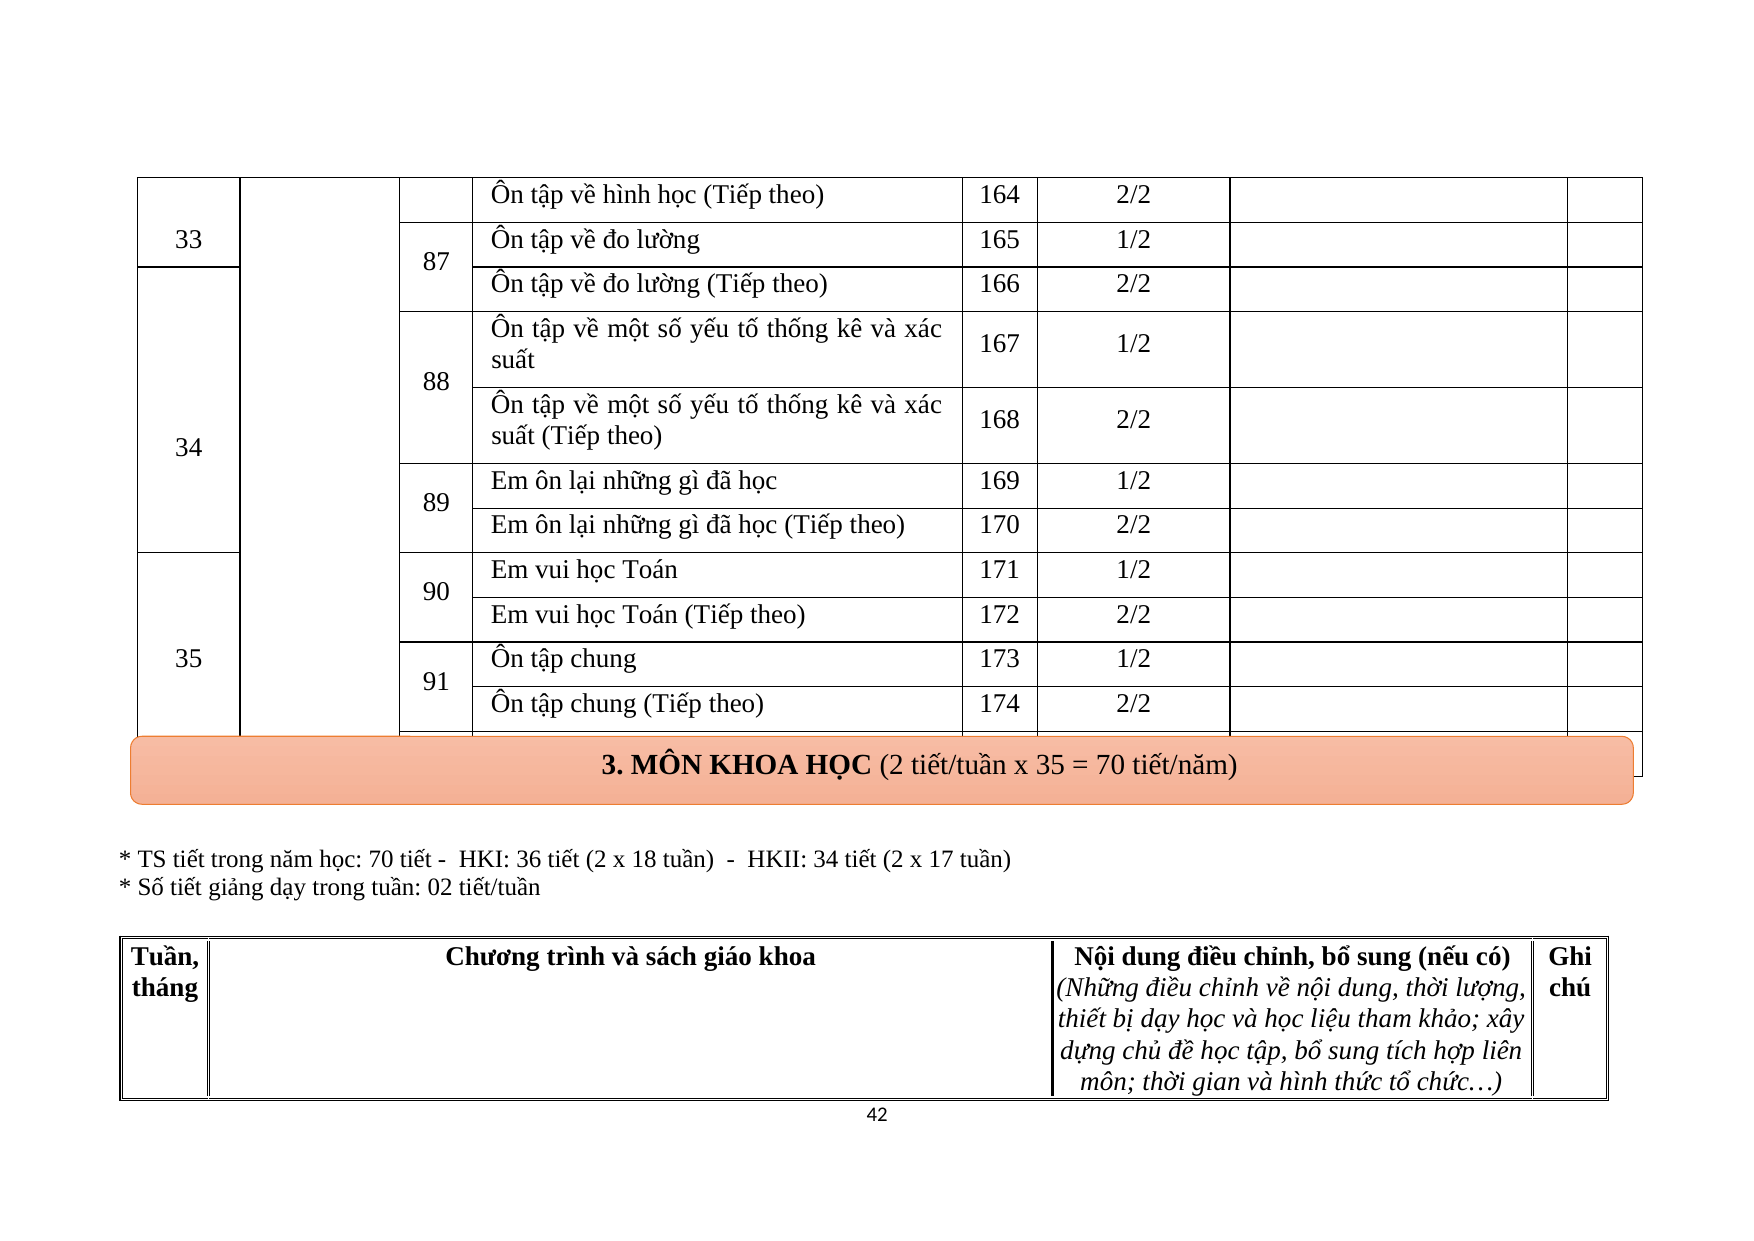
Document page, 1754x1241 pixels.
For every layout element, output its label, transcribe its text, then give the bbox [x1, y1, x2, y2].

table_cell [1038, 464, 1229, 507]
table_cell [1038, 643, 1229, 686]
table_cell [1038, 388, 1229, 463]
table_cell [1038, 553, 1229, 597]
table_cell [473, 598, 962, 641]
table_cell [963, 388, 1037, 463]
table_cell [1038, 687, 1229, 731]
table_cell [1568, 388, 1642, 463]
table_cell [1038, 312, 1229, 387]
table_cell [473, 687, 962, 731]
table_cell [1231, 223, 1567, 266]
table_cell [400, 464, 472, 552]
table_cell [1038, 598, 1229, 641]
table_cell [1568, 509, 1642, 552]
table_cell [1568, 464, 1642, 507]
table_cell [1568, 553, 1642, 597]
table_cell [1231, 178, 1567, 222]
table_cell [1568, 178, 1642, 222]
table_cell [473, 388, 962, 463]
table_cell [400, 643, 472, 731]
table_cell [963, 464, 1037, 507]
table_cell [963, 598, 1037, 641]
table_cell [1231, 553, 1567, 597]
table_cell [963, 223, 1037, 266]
text * Số tiết giảng dạy trong tuần: 02 tiết/tuần [118, 872, 1635, 901]
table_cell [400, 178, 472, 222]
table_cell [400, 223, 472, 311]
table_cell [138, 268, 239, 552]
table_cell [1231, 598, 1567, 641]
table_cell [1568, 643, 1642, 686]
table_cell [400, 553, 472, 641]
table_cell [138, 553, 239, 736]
text * TS tiết trong năm học: 70 tiết - HKI: 36 tiết (2 x 18 tuần) - HKII: 34 tiết (2 x 17 tuần) [118, 844, 1635, 872]
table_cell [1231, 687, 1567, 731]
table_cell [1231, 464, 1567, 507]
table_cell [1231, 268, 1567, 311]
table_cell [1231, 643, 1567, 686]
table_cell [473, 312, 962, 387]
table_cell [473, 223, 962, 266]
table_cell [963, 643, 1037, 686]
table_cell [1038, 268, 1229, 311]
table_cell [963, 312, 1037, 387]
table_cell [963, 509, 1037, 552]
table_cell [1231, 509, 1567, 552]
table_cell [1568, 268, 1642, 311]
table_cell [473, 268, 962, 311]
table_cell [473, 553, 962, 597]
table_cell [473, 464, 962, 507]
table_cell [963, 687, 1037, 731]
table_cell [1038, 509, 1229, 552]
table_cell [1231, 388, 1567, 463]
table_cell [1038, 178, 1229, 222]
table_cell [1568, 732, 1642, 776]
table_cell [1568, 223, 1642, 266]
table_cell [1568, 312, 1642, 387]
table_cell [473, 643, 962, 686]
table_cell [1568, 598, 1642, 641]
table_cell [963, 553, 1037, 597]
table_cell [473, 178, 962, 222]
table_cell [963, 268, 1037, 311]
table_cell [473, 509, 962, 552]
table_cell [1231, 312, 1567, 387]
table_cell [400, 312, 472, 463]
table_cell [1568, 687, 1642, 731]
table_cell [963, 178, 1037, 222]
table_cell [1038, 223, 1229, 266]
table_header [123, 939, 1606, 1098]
